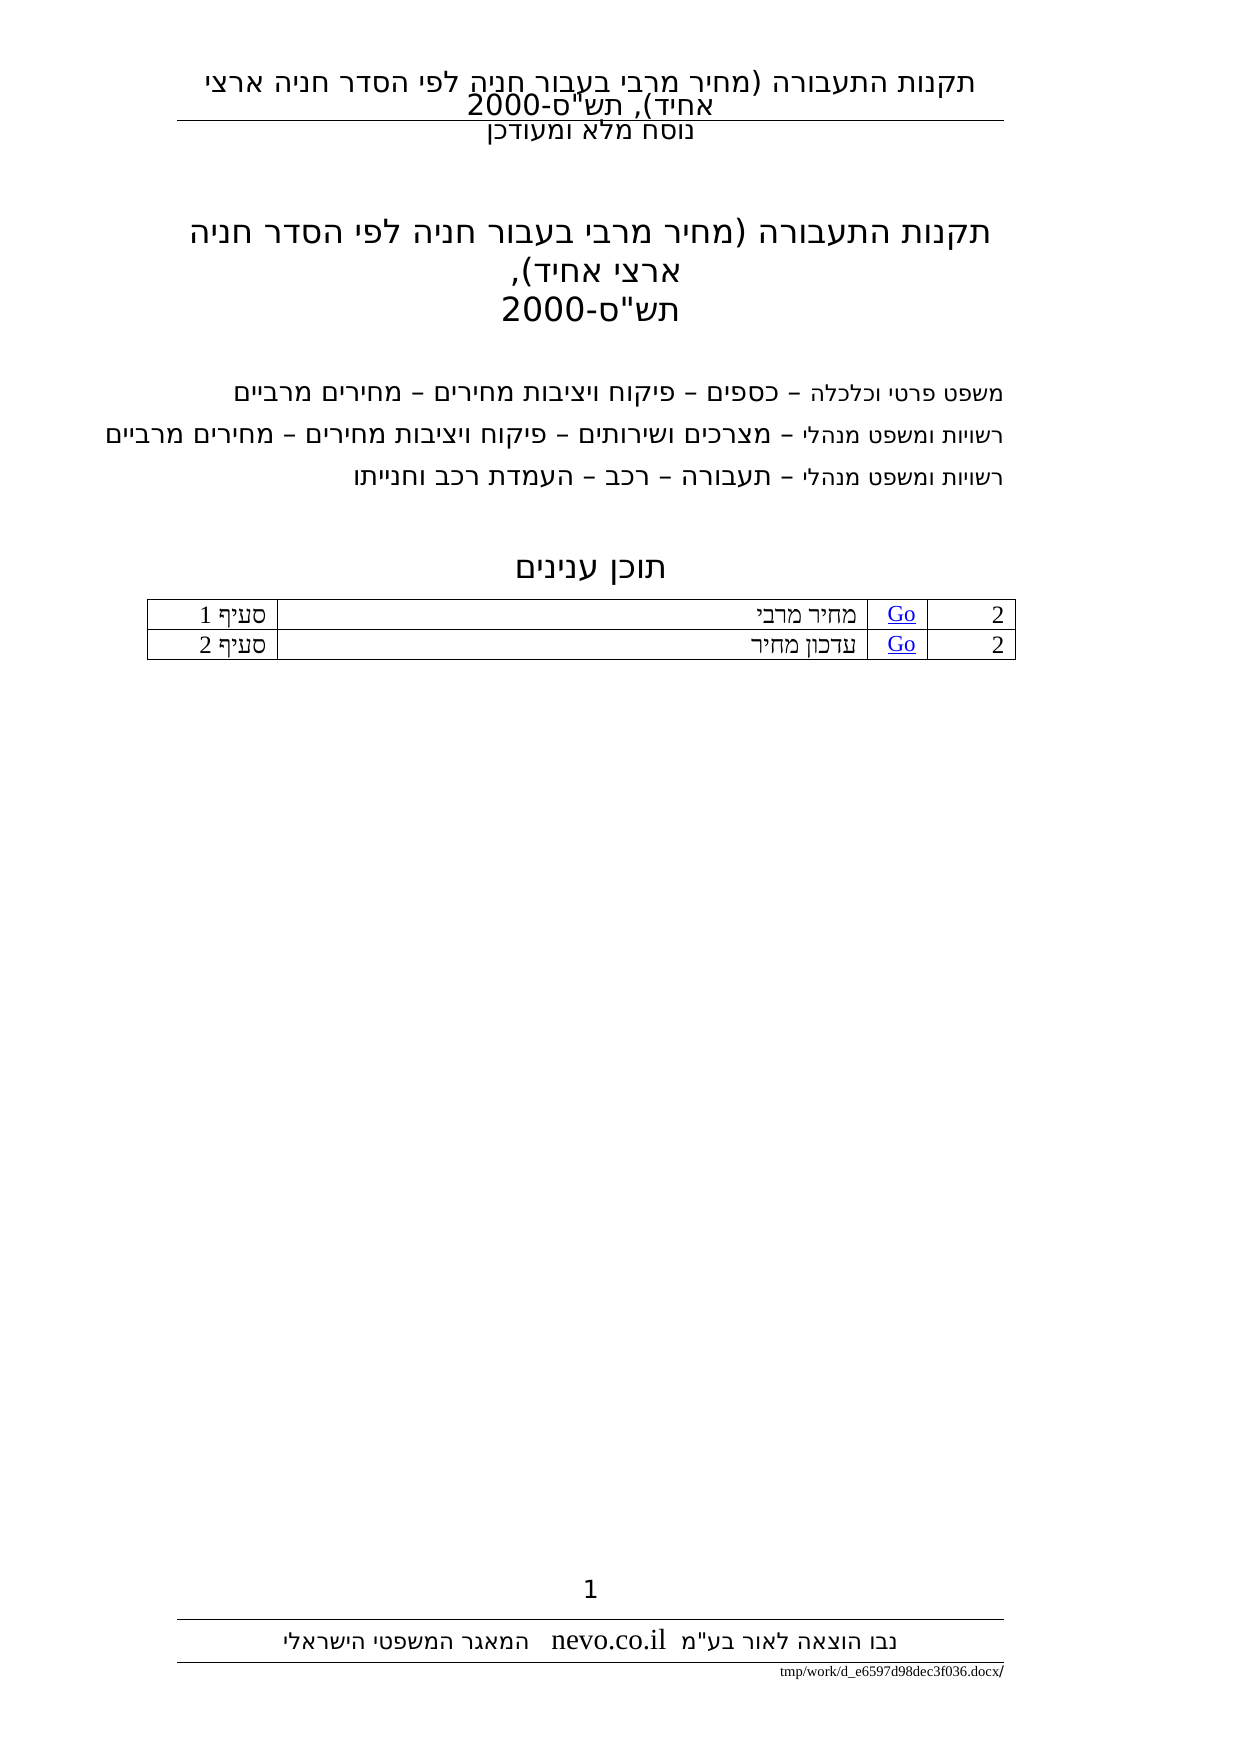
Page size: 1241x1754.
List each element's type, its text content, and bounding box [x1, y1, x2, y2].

text תקנות התעבורה (מחיר מרבי בעבור חניה לפי הסדר חניה ארצי אחיד), תש"ס-2000 [177, 212, 1004, 329]
table_cell סעיף 2 [148, 630, 277, 659]
table_header סעיף 1 [148, 600, 277, 629]
table_header 2 [928, 600, 1015, 629]
table_cell עדכון מחיר [278, 630, 867, 659]
text רשויות ומשפט מנהלי – מצרכים ושירותים – פיקוח ויציבות מחירים – מחירים מרביים [59, 418, 1004, 450]
table_cell Go [868, 630, 927, 659]
text משפט פרטי וכלכלה – כספים – פיקוח ויציבות מחירים – מחירים מרביים [59, 376, 1004, 408]
table_header מחיר מרבי [278, 600, 867, 629]
text רשויות ומשפט מנהלי – תעבורה – רכב – העמדת רכב וחנייתו [59, 460, 1004, 492]
table_header Go [868, 600, 927, 629]
text תוכן ענינים [177, 548, 1004, 587]
table_cell 2 [928, 630, 1015, 659]
